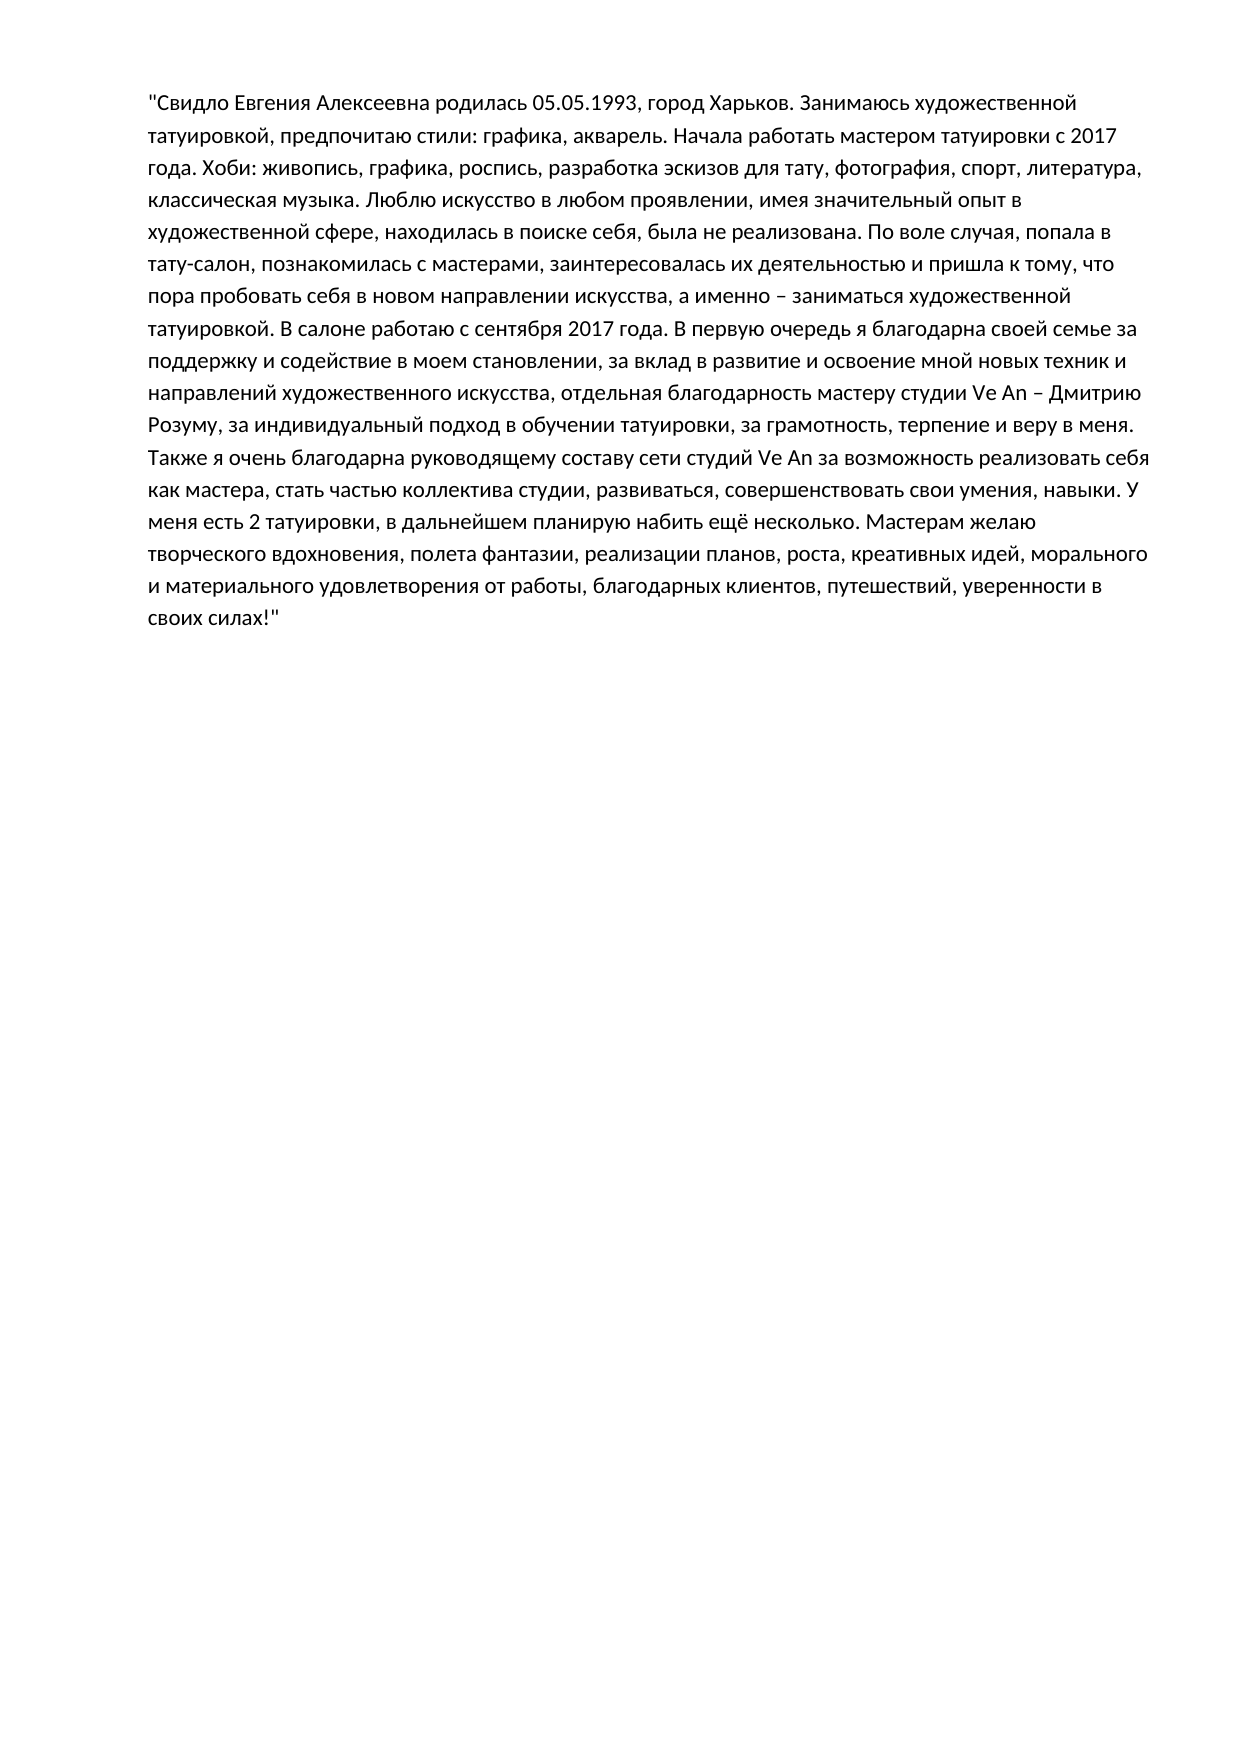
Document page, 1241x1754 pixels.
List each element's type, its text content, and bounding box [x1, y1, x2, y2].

text "Свидло Евгения Алексеевна родилась 05.05.1993, город Харьков. Занимаюсь художественной татуировкой, предпочитаю стили: графика, акварель. Начала работать мастером татуировки с 2017 года. Хоби: живопись, графика, роспись, разработка эскизов для тату, фотография, спорт, литература, классическая музыка. Люблю искусство в любом проявлении, имея значительный опыт в художественной сфере, находилась в поиске себя, была не реализована. По воле случая, попала в тату-салон, познакомилась с мастерами, заинтересовалась их деятельностью и пришла к тому, что пора пробовать себя в новом направлении искусства, а именно – заниматься художественной татуировкой. В салоне работаю с сентября 2017 года. В первую очередь я благодарна своей семье за поддержку и содействие в моем становлении, за вклад в развитие и освоение мной новых техник и направлений художественного искусства, отдельная благодарность мастеру студии Ve An – Дмитрию Розуму, за индивидуальный подход в обучении татуировки, за грамотность, терпение и веру в меня. Также я очень благодарна руководящему составу сети студий Ve An за возможность реализовать себя как мастера, стать частью коллектива студии, развиваться, совершенствовать свои умения, навыки. У меня есть 2 татуировки, в дальнейшем планирую набить ещё несколько. Мастерам желаю творческого вдохновения, полета фантазии, реализации планов, роста, креативных идей, морального и материального удовлетворения от работы, благодарных клиентов, путешествий, уверенности в своих силах!" [148, 88, 1152, 632]
